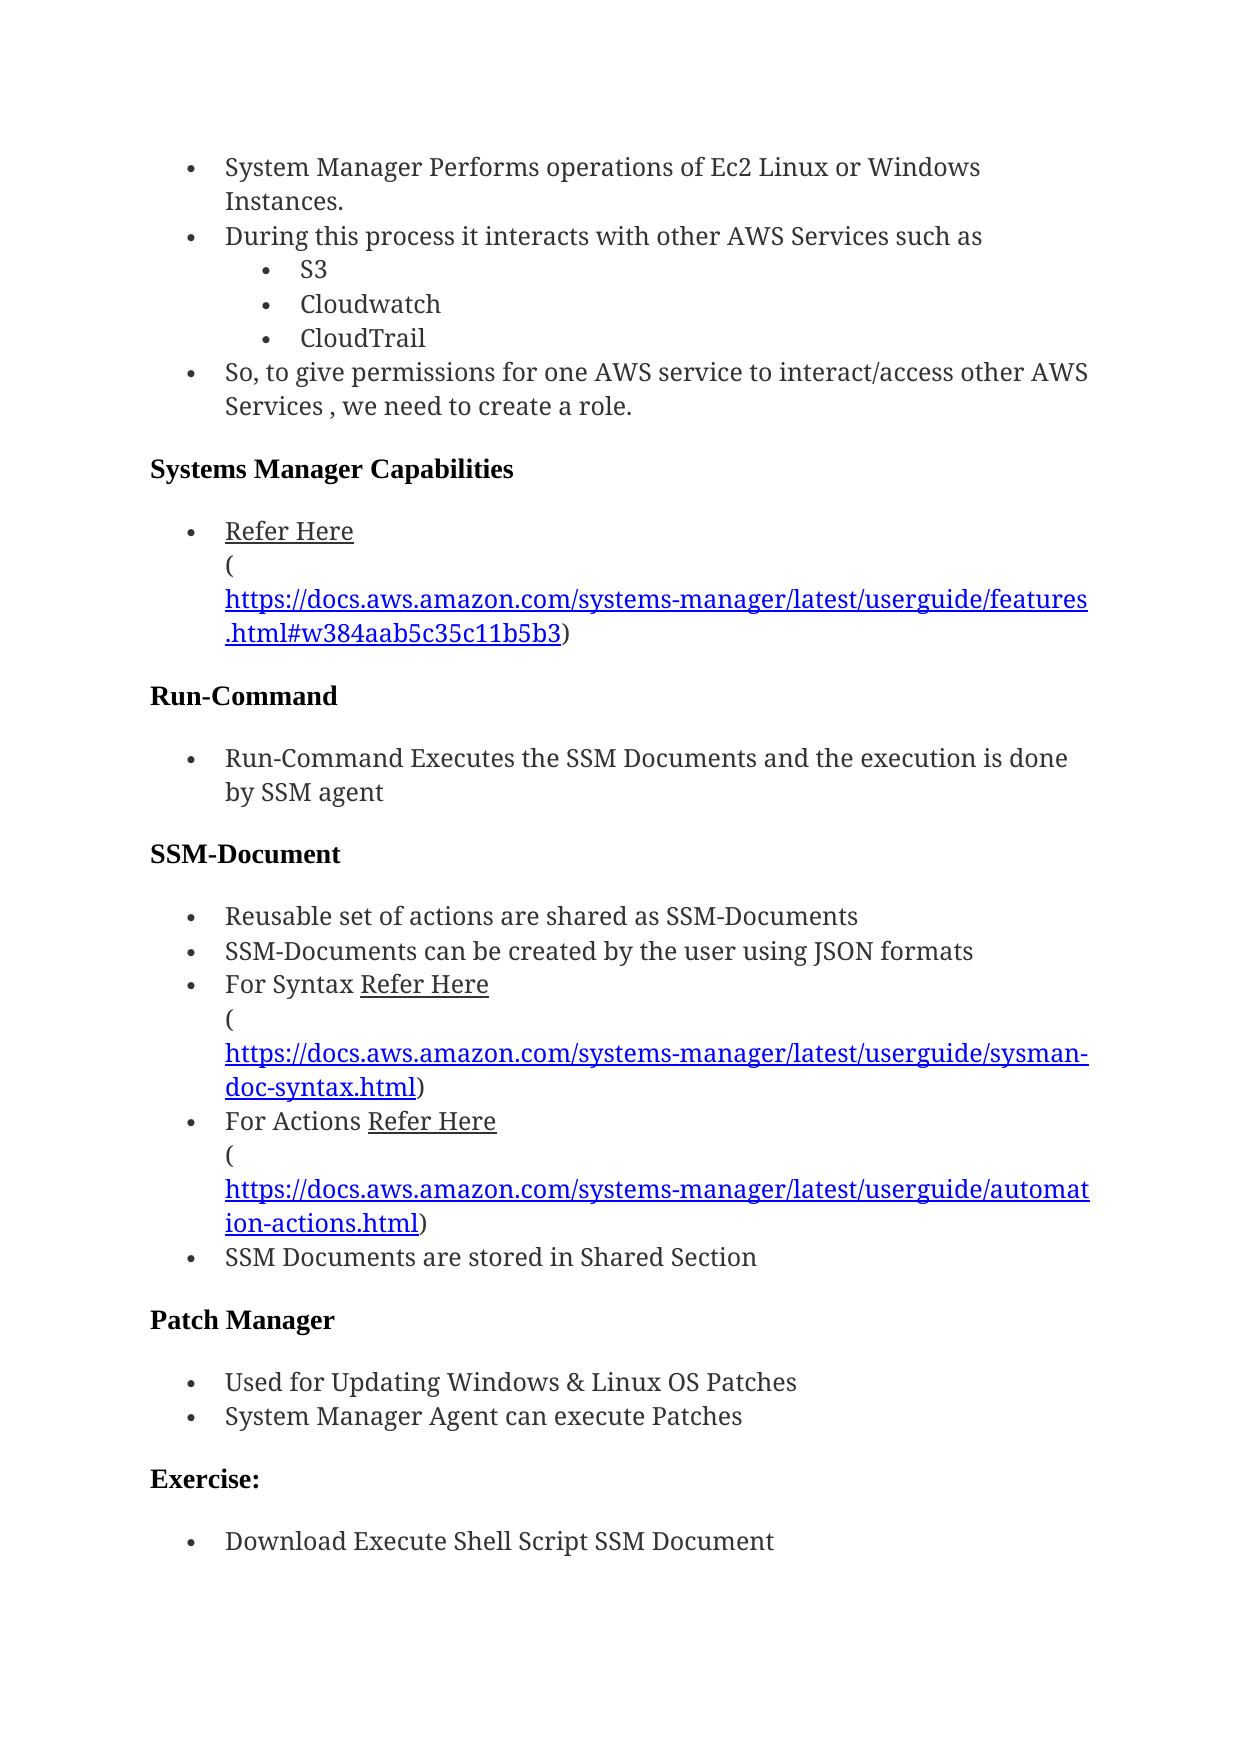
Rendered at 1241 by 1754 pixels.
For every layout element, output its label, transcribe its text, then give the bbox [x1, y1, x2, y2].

subtitle Run-Command [150, 679, 1090, 711]
list SSM-Documents can be created by the user using JSON formats [187, 933, 1090, 967]
list For Syntax Refer Here (https://docs.aws.amazon.com/systems-manager/latest/userguide/sysman-doc-syntax.html) [187, 967, 1090, 1103]
list System Manager Agent can execute Patches [187, 1398, 1090, 1433]
list Used for Updating Windows & Linux OS Patches [187, 1364, 1090, 1398]
list Download Execute Shell Script SSM Document [187, 1523, 1090, 1557]
list Cloudwatch [262, 286, 1090, 320]
list For Actions Refer Here (https://docs.aws.amazon.com/systems-manager/latest/userguide/automation-actions.html) [187, 1103, 1090, 1240]
list Refer Here (https://docs.aws.amazon.com/systems-manager/latest/userguide/features.html#w384aab5c35c11b5b3) [187, 513, 1090, 649]
list S3 [262, 252, 1090, 286]
list During this process it interacts with other AWS Services such as [187, 218, 1090, 252]
list So, to give permissions for one AWS service to interact/access other AWS Services , we need to create a role. [187, 354, 1090, 422]
subtitle Exercise: [150, 1462, 1090, 1494]
subtitle SSM-Document [150, 837, 1090, 870]
subtitle Patch Manager [150, 1303, 1090, 1335]
list Run-Command Executes the SSM Documents and the execution is done by SSM agent [187, 740, 1090, 808]
list SSM Documents are stored in Shared Section [187, 1240, 1090, 1274]
list CloudTrail [262, 320, 1090, 354]
list Reusable set of actions are shared as SSM-Documents [187, 899, 1090, 933]
list System Manager Performs operations of Ec2 Linux or Windows Instances. [187, 150, 1090, 218]
subtitle Systems Manager Capabilities [150, 452, 1090, 484]
